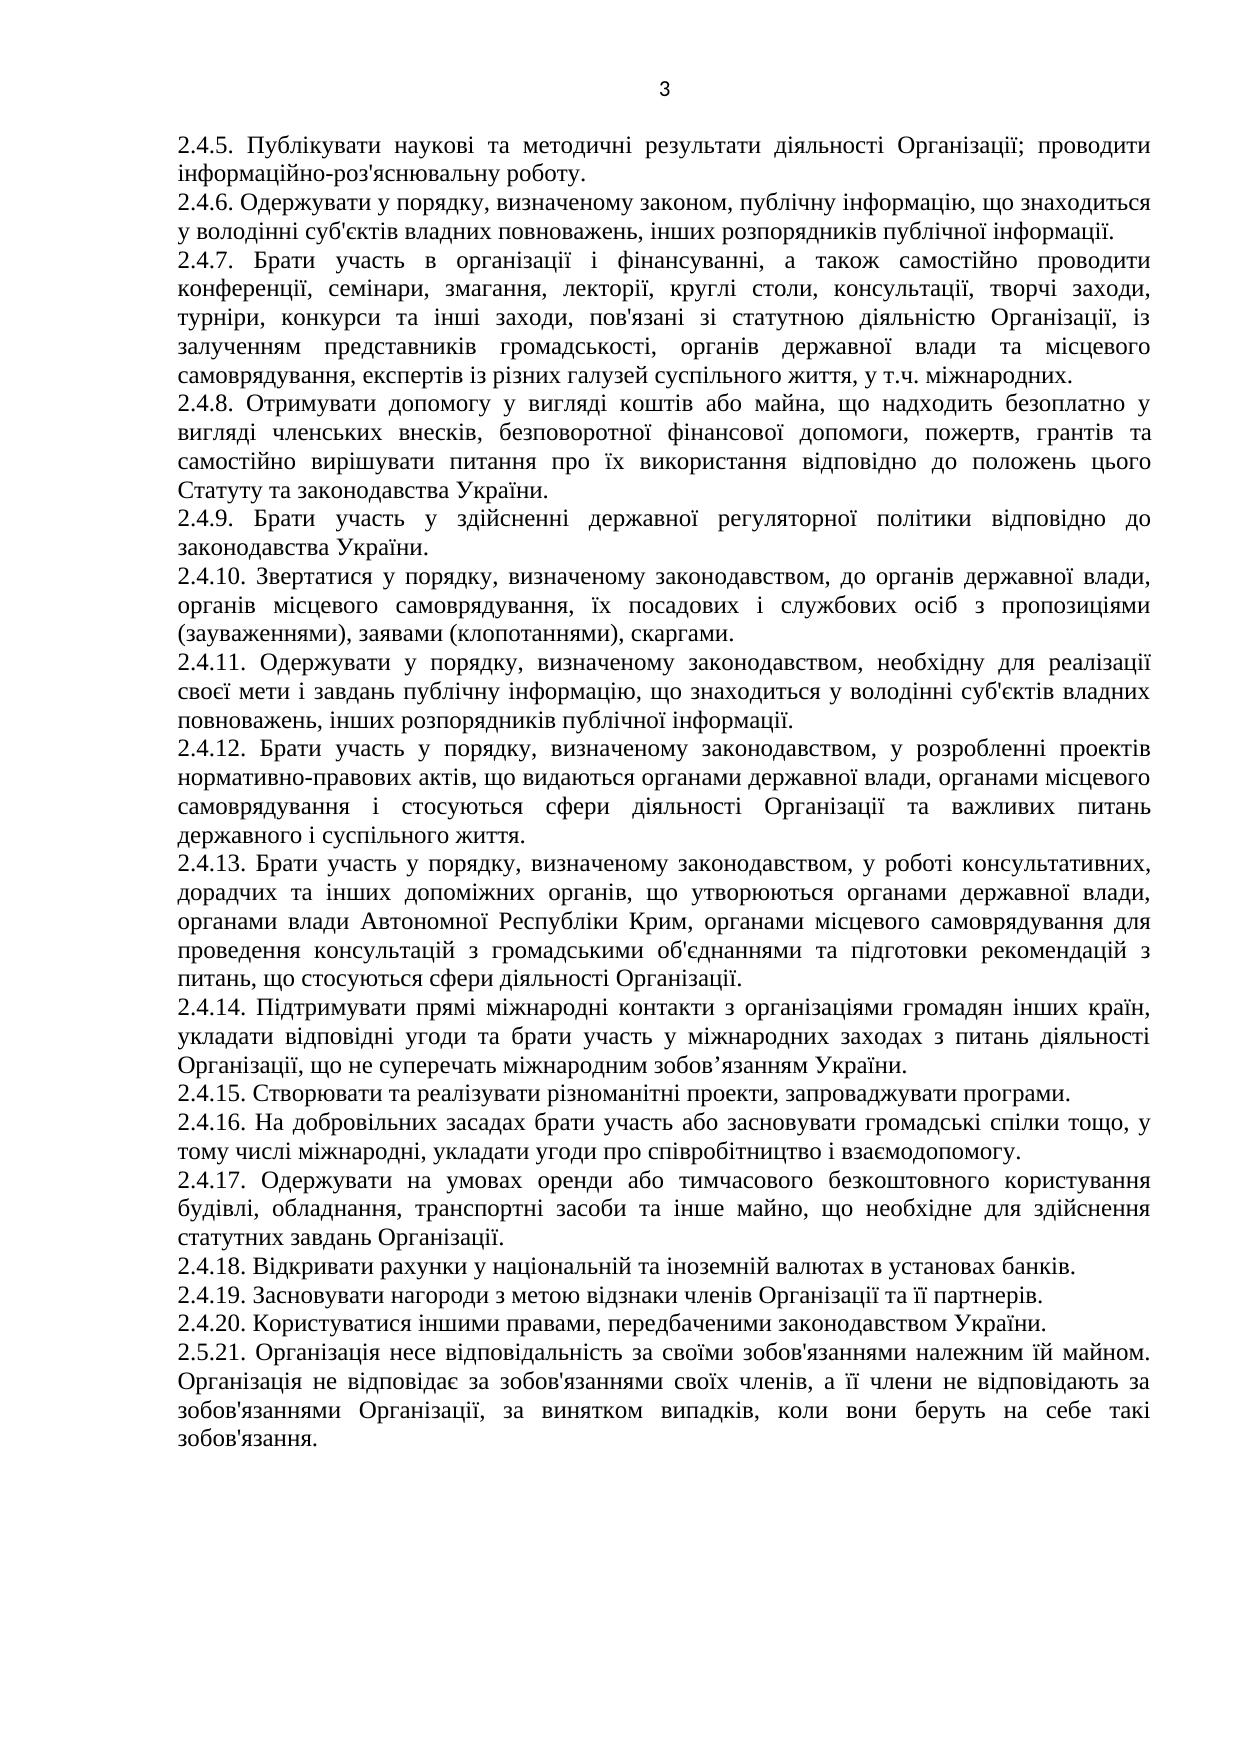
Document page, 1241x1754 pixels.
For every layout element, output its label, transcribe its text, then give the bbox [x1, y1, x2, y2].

text 2.5.21. Організація несе відповідальність за своїми зобов'язаннями належним їй майном. Організація не відповідає за зобов'язаннями своїх членів, а її члени не відповідають за зобов'язаннями Організації, за винятком випадків, коли вони беруть на себе такі зобов'язання. [177, 1337, 1152, 1452]
text 2.4.11. Одержувати у порядку, визначеному законодавством, необхідну для реалізації своєї мети і завдань публічну інформацію, що знаходиться у володінні суб'єктів владних повноважень, інших розпорядників публічної інформації. [177, 647, 1152, 733]
text 2.4.12. Брати участь у порядку, визначеному законодавством, у розробленні проектів нормативно-правових актів, що видаються органами державної влади, органами місцевого самоврядування і стосуються сфери діяльності Організації та важливих питань державного і суспільного життя. [177, 733, 1152, 848]
text 2.4.8. Отримувати допомогу у вигляді коштів або майна, що надходить безоплатно у вигляді членських внесків, безповоротної фінансової допомоги, пожертв, грантів та самостійно вирішувати питання про їх використання відповідно до положень цього Статуту та законодавства України. [177, 388, 1152, 503]
text 2.4.20. Користуватися іншими правами, передбаченими законодавством України. [177, 1308, 1152, 1337]
text 2.4.5. Публікувати наукові та методичні результати діяльності Організації; проводити інформаційно-роз'яснювальну роботу. [177, 130, 1152, 187]
text 2.4.15. Створювати та реалізувати різноманітні проекти, запроваджувати програми. [177, 1078, 1152, 1107]
text 2.4.17. Одержувати на умовах оренди або тимчасового безкоштовного користування будівлі, обладнання, транспортні засоби та інше майно, що необхідне для здійснення статутних завдань Організації. [177, 1165, 1152, 1251]
text 2.4.13. Брати участь у порядку, визначеному законодавством, у роботі консультативних, дорадчих та інших допоміжних органів, що утворюються органами державної влади, органами влади Автономної Республіки Крим, органами місцевого самоврядування для проведення консультацій з громадськими об'єднаннями та підготовки рекомендацій з питань, що стосуються сфери діяльності Організації. [177, 848, 1152, 992]
text 2.4.18. Відкривати рахунки у національній та іноземній валютах в установах банків. [177, 1251, 1152, 1280]
text 2.4.14. Підтримувати прямі міжнародні контакти з організаціями громадян інших країн, укладати відповідні угоди та брати участь у міжнародних заходах з питань діяльності Організації, що не суперечать міжнародним зобов’язанням України. [177, 992, 1152, 1078]
text 2.4.6. Одержувати у порядку, визначеному законом, публічну інформацію, що знаходиться у володінні суб'єктів владних повноважень, інших розпорядників публічної інформації. [177, 187, 1152, 245]
text 2.4.9. Брати участь у здійсненні державної регуляторної політики відповідно до законодавства України. [177, 503, 1152, 561]
text 2.4.16. На добровільних засадах брати участь або засновувати громадські спілки тощо, у тому числі міжнародні, укладати угоди про співробітництво і взаємодопомогу. [177, 1107, 1152, 1165]
text 2.4.19. Засновувати нагороди з метою відзнаки членів Організації та її партнерів. [177, 1280, 1152, 1308]
text 2.4.7. Брати участь в організації і фінансуванні, а також самостійно проводити конференції, семінари, змагання, лекторії, круглі столи, консультації, творчі заходи, турніри, конкурси та інші заходи, пов'язані зі статутною діяльністю Організації, із залученням представників громадськості, органів державної влади та місцевого самоврядування, експертів із різних галузей суспільного життя, у т.ч. міжнародних. [177, 245, 1152, 388]
text 2.4.10. Звертатися у порядку, визначеному законодавством, до органів державної влади, органів місцевого самоврядування, їх посадових і службових осіб з пропозиціями (зауваженнями), заявами (клопотаннями), скаргами. [177, 561, 1152, 647]
